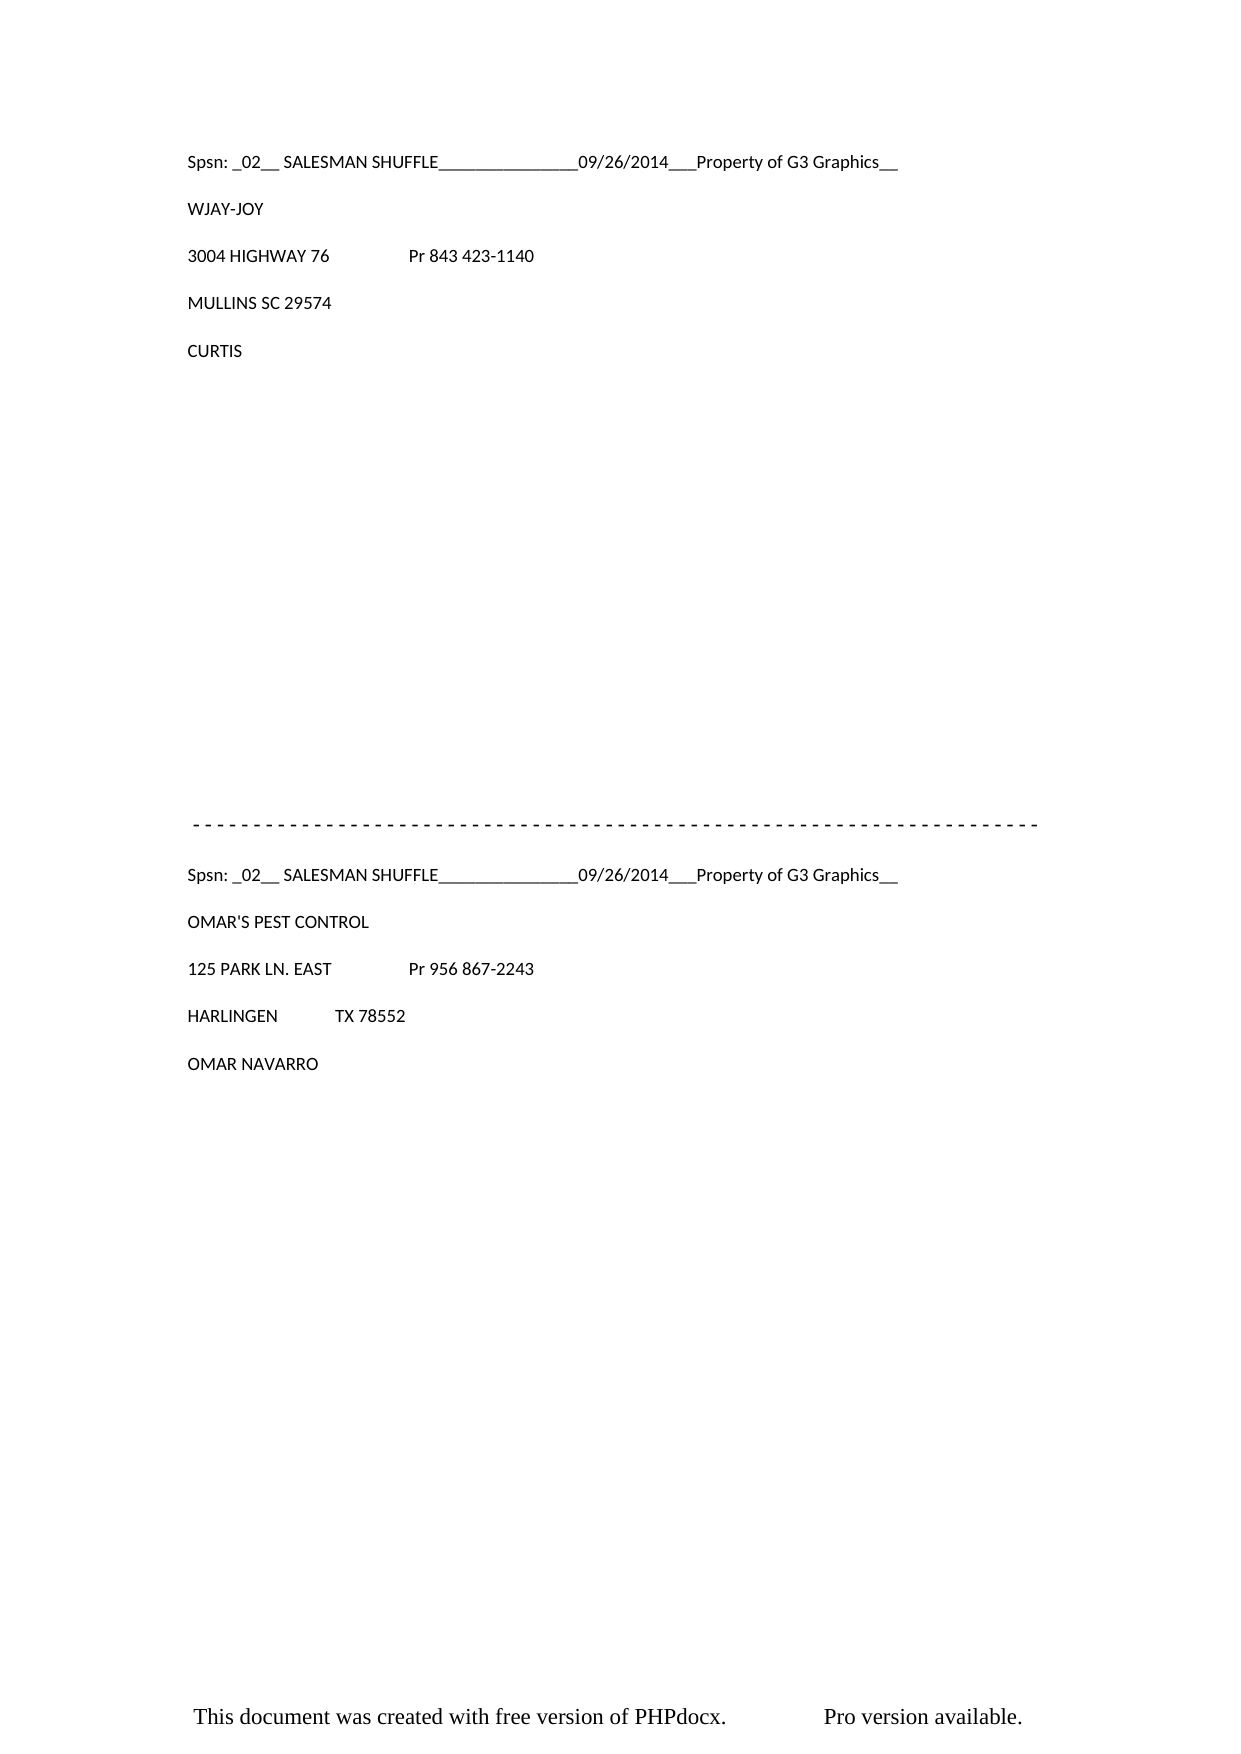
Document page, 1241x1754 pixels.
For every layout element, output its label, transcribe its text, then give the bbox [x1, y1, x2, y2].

text OMAR'S PEST CONTROL [187, 910, 1053, 933]
text HARLINGEN TX 78552 [187, 1005, 1053, 1028]
text - - - - - - - - - - - - - - - - - - - - - - - - - - - - - - - - - - - - - - - - - - - - - - - - - - - - - - - - - - - - - - - - - - - - - - [187, 810, 1053, 838]
text 125 PARK LN. EAST Pr 956 867-2243 [187, 957, 1053, 980]
text Spsn: _02__ SALESMAN SHUFFLE_______________09/26/2014___Property of G3 Graphics__ [187, 863, 1053, 886]
text CURTIS [187, 339, 1053, 362]
text WJAY-JOY [187, 197, 1053, 220]
text MULLINS SC 29574 [187, 292, 1053, 314]
text OMAR NAVARRO [187, 1052, 1053, 1075]
text Spsn: _02__ SALESMAN SHUFFLE_______________09/26/2014___Property of G3 Graphics__ [187, 150, 1053, 173]
text 3004 HIGHWAY 76 Pr 843 423-1140 [187, 244, 1053, 267]
